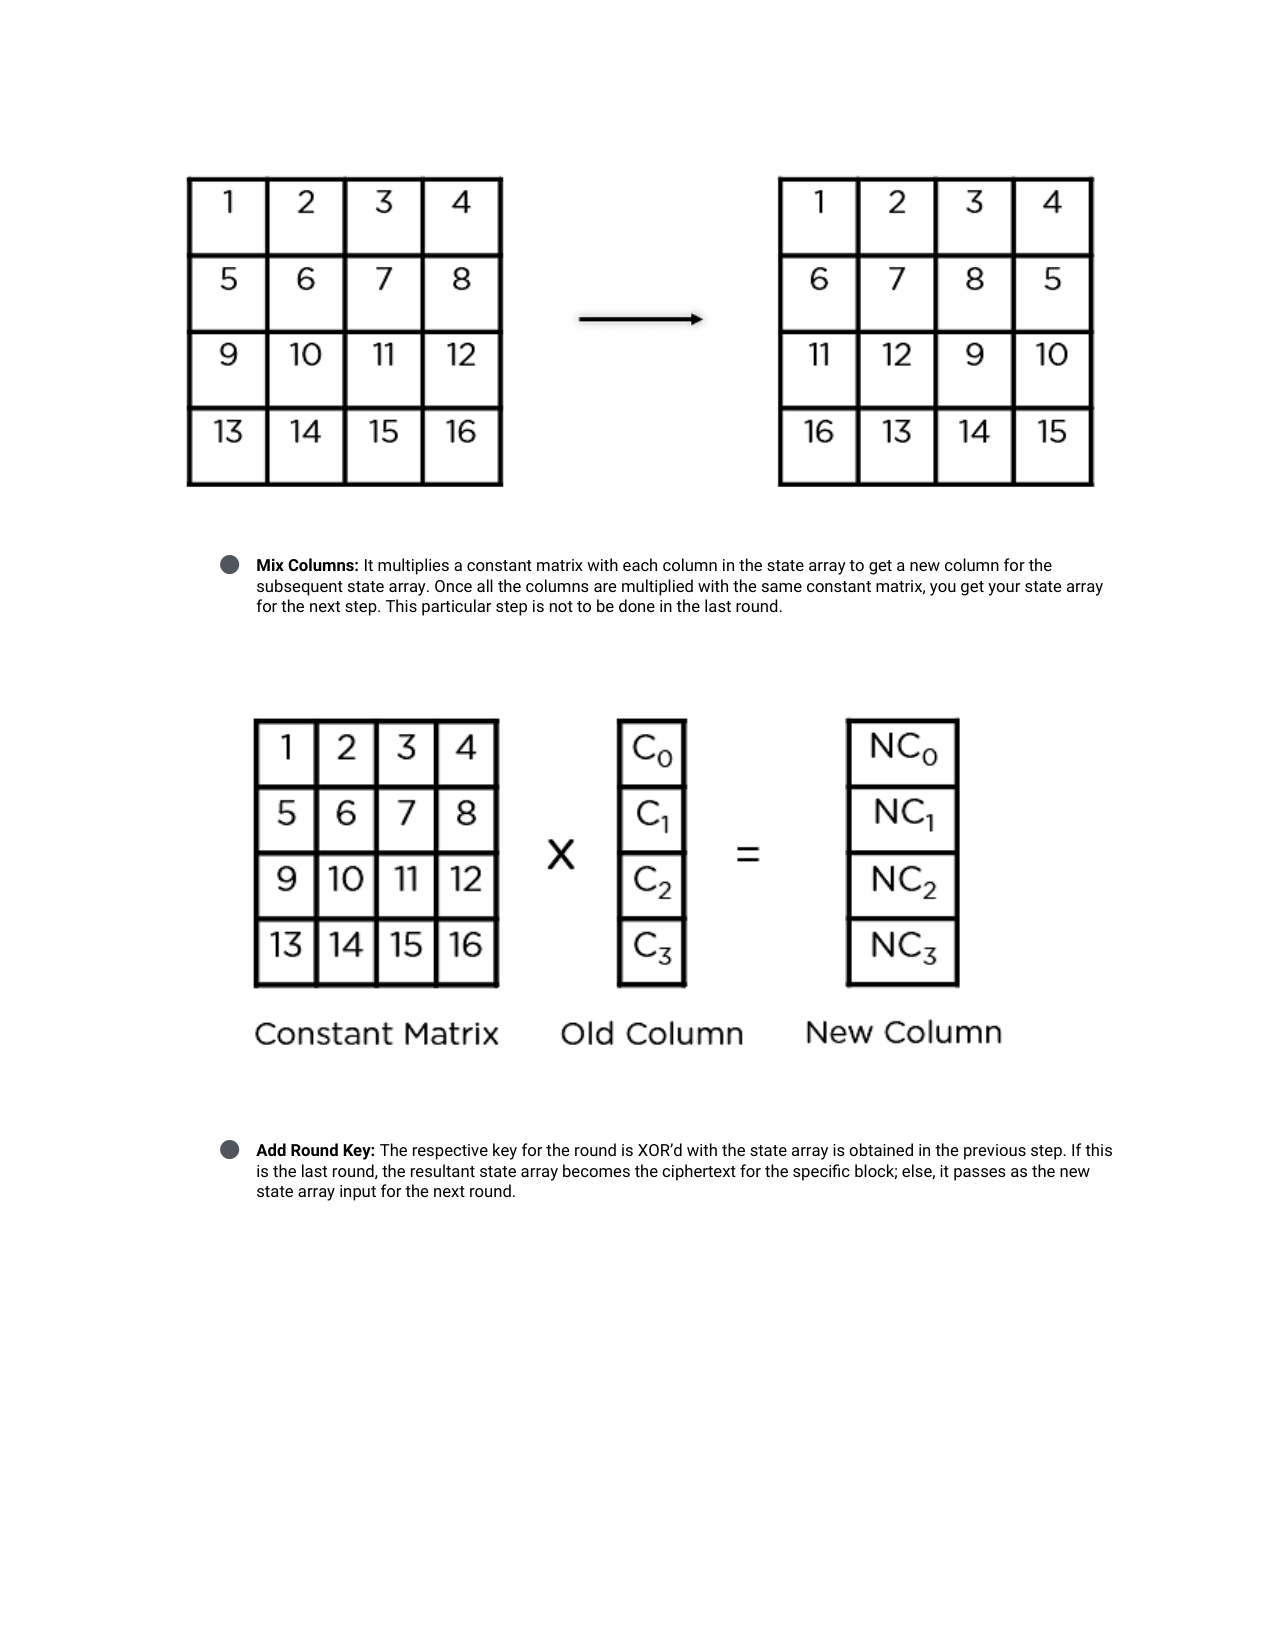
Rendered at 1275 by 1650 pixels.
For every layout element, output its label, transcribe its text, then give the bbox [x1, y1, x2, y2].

picture [193, 664, 1082, 1092]
list Mix Columns: It multiplies a constant matrix with each column in the state array to get a new column for the subsequent state array. Once all the columns are multiplied with the same constant matrix, you get your state array for the next step. This particular step is not to be done in the last round. [219, 548, 1125, 616]
list Add Round Key: The respective key for the round is XOR’d with the state array is obtained in the previous step. If this is the last round, the resultant state array becomes the ciphertext for the specific block; else, it passes as the new state array input for the next round. [219, 1133, 1125, 1201]
picture [150, 150, 1125, 507]
